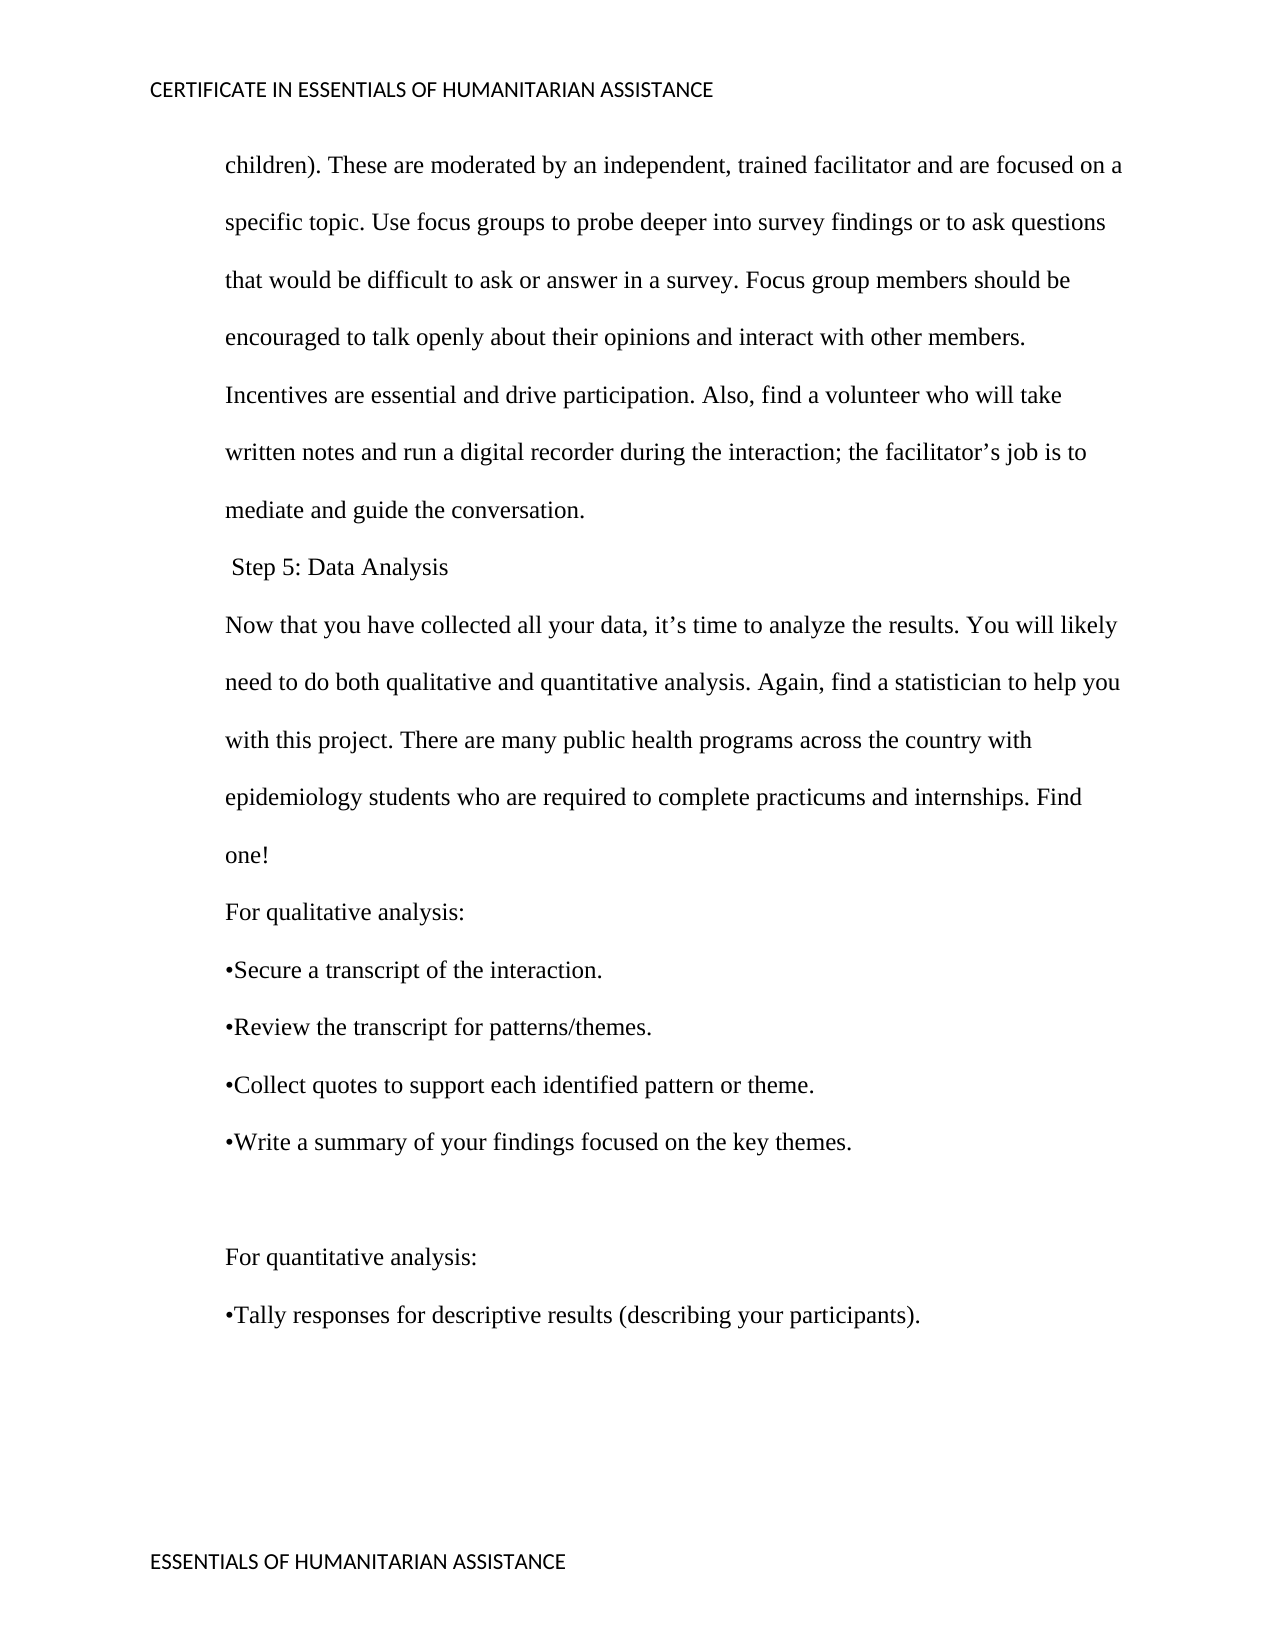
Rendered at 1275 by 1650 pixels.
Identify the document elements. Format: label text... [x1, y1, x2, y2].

list •Tally responses for descriptive results (describing your participants). [225, 1300, 1125, 1329]
list •Collect quotes to support each identified pattern or theme. [225, 1070, 1125, 1099]
list For quantitative analysis: [225, 1242, 1125, 1271]
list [225, 150, 1125, 524]
list •Secure a transcript of the interaction. [225, 955, 1125, 984]
list Now that you have collected all your data, it’s time to analyze the results. You will likely need to do both qualitative and quantitative analysis. Again, find a statistician to help you with this project. There are many public health programs across the country with epidemiology students who are required to complete practicums and internships. Find one! [225, 610, 1125, 869]
list For qualitative analysis: [225, 897, 1125, 926]
list Step 5: Data Analysis [225, 552, 1125, 581]
list •Review the transcript for patterns/themes. [225, 1012, 1125, 1041]
list •Write a summary of your findings focused on the key themes. [225, 1127, 1125, 1156]
